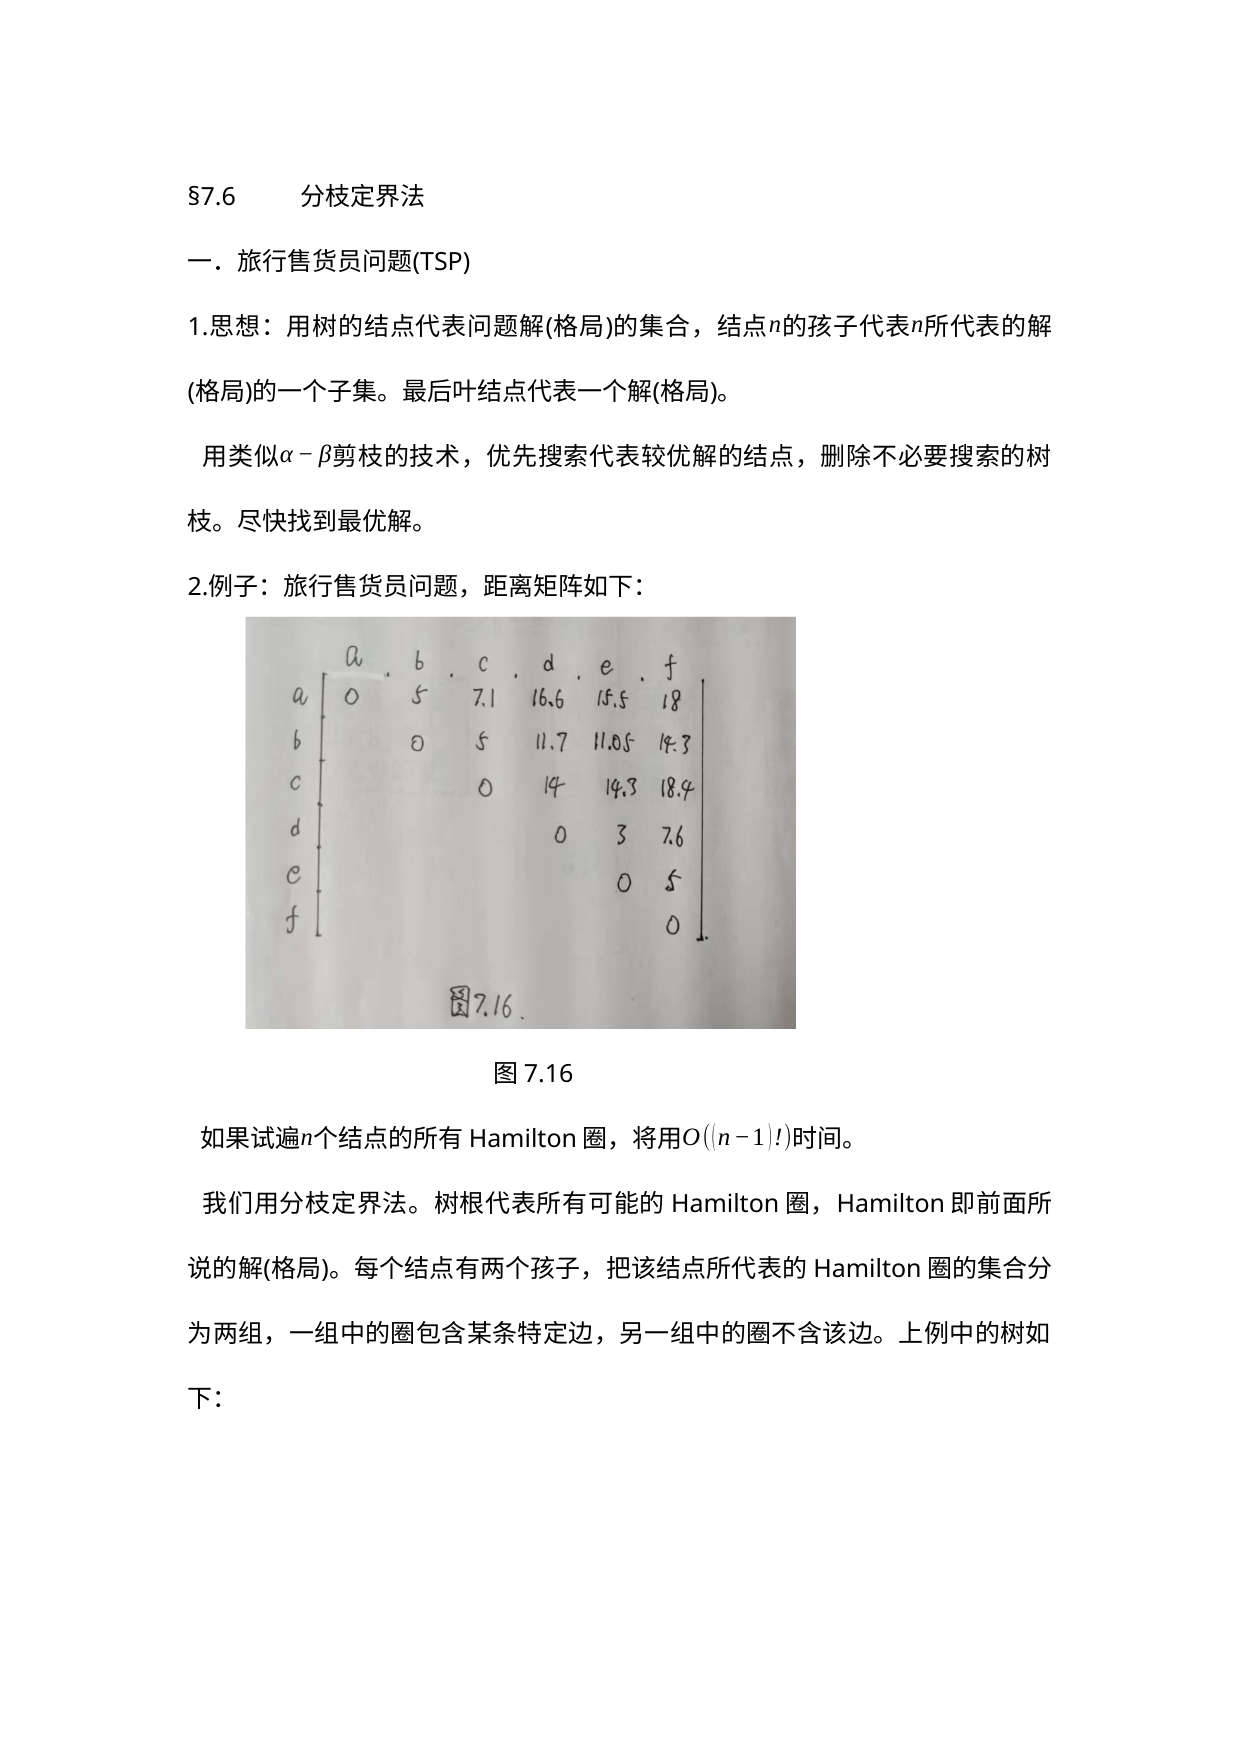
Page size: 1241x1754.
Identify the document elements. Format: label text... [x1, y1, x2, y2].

text 如果试遍个结点的所有Hamilton圈，将用时间。 [187, 1104, 1053, 1169]
text §7.6 分枝定界法 [187, 162, 1053, 227]
text 1.思想：用树的结点代表问题解(格局)的集合，结点的孩子代表所代表的解(格局)的一个子集。最后叶结点代表一个解(格局)。 [187, 292, 1053, 422]
text 用类似剪枝的技术，优先搜索代表较优解的结点，删除不必要搜索的树枝。尽快找到最优解。 [187, 422, 1053, 552]
text 一．旅行售货员问题(TSP) [187, 227, 1053, 292]
picture [246, 617, 795, 1029]
text 2.例子：旅行售货员问题，距离矩阵如下： [187, 552, 1053, 617]
text 图7.16 [450, 1039, 1053, 1104]
text 我们用分枝定界法。树根代表所有可能的Hamilton圈，Hamilton即前面所说的解(格局)。每个结点有两个孩子，把该结点所代表的Hamilton圈的集合分为两组，一组中的圈包含某条特定边，另一组中的圈不含该边。上例中的树如下： [187, 1169, 1053, 1429]
